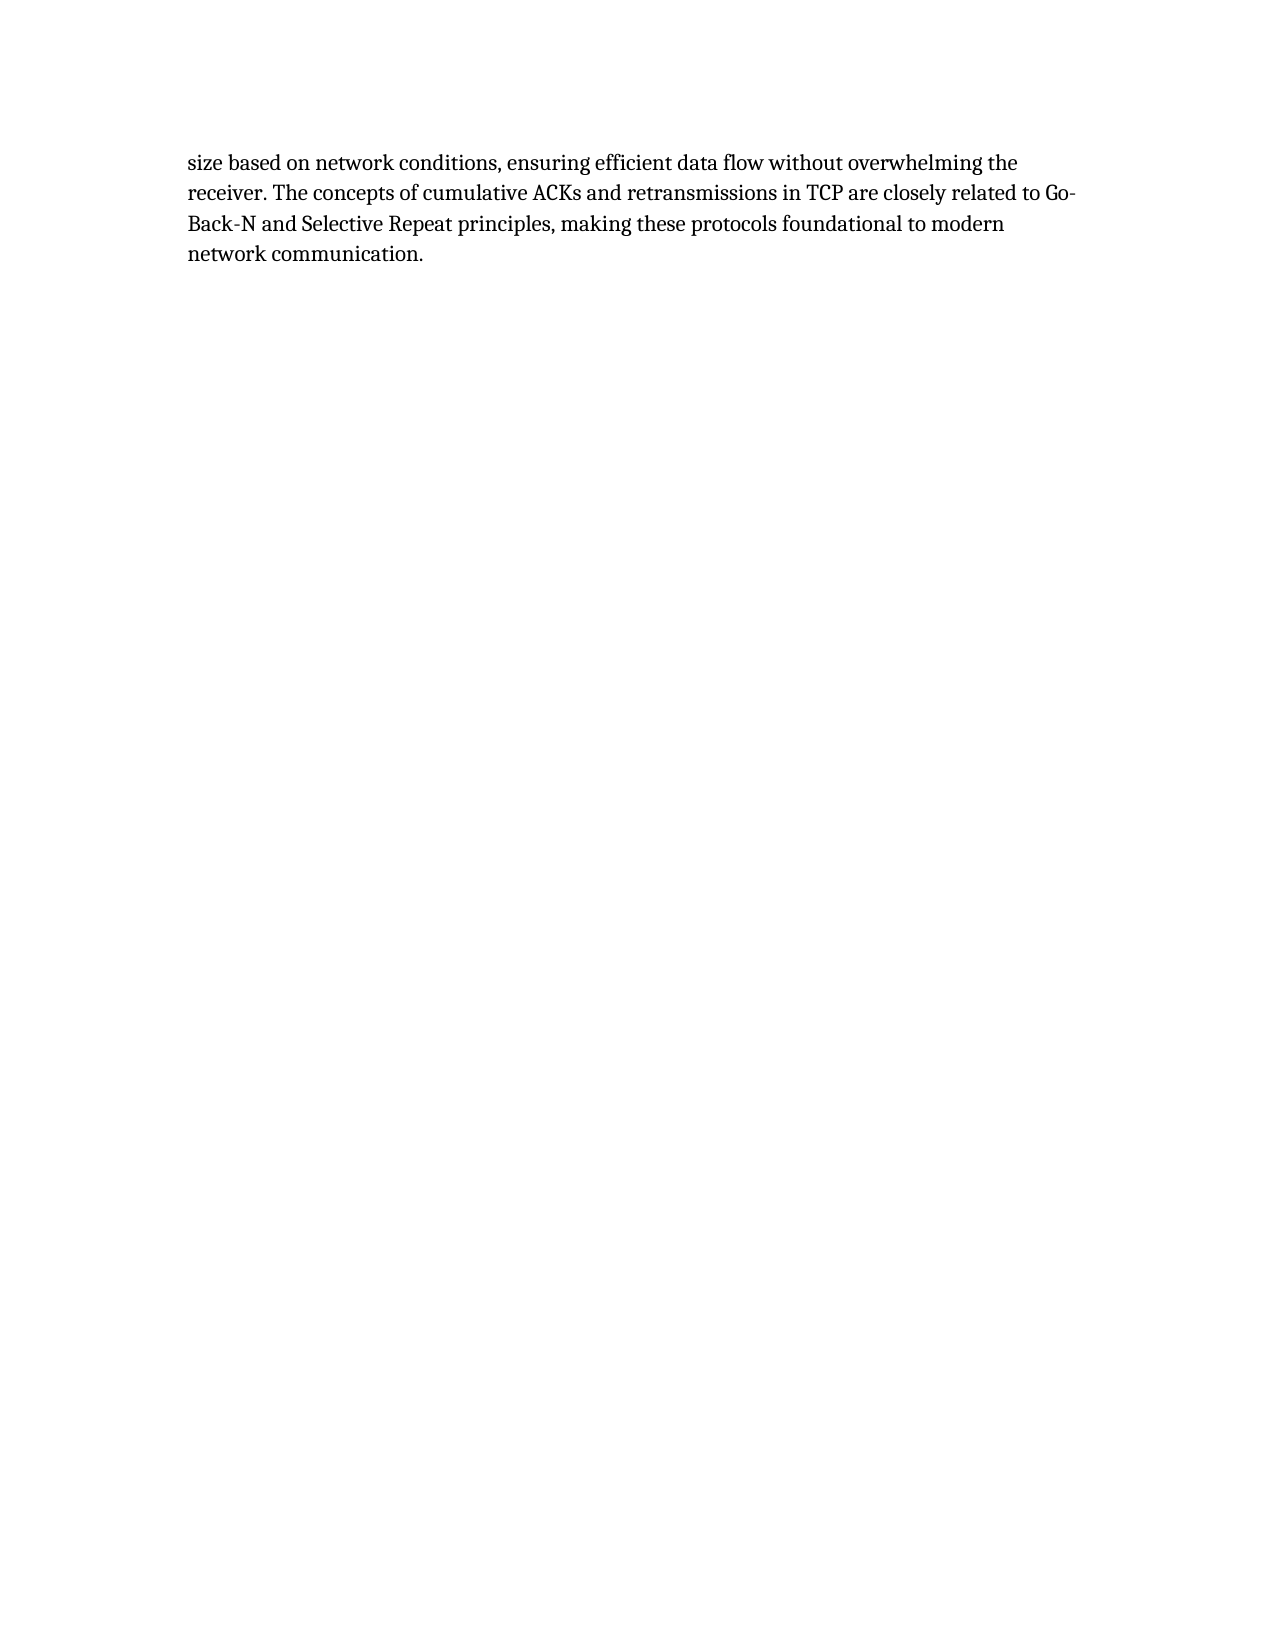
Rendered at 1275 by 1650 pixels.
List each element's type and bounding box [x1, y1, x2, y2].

text [187, 150, 1087, 267]
